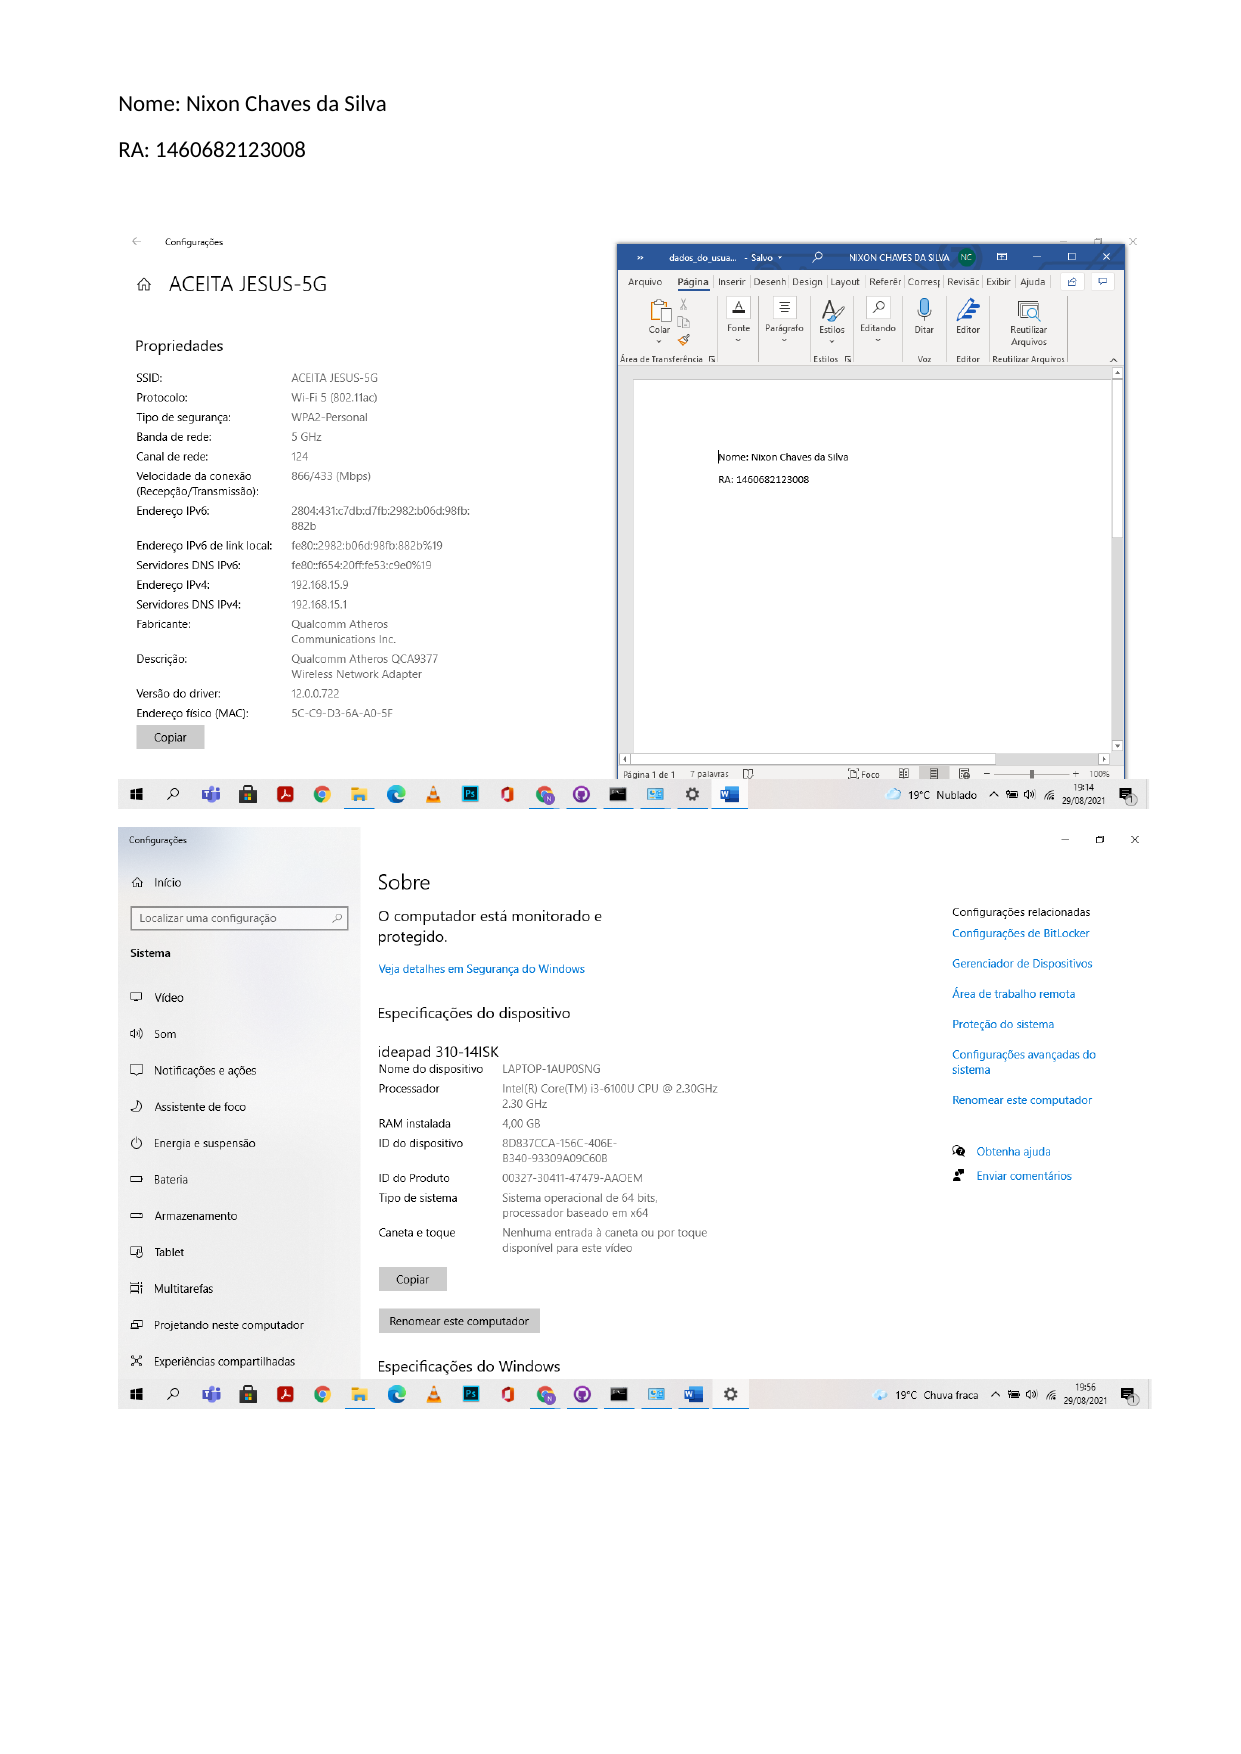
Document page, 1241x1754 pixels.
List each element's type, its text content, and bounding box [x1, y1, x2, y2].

picture [118, 827, 1152, 1409]
text RA: 1460682123008 [118, 136, 1152, 163]
text Nome: Nixon Chaves da Silva [118, 89, 1152, 117]
picture [118, 229, 1150, 809]
